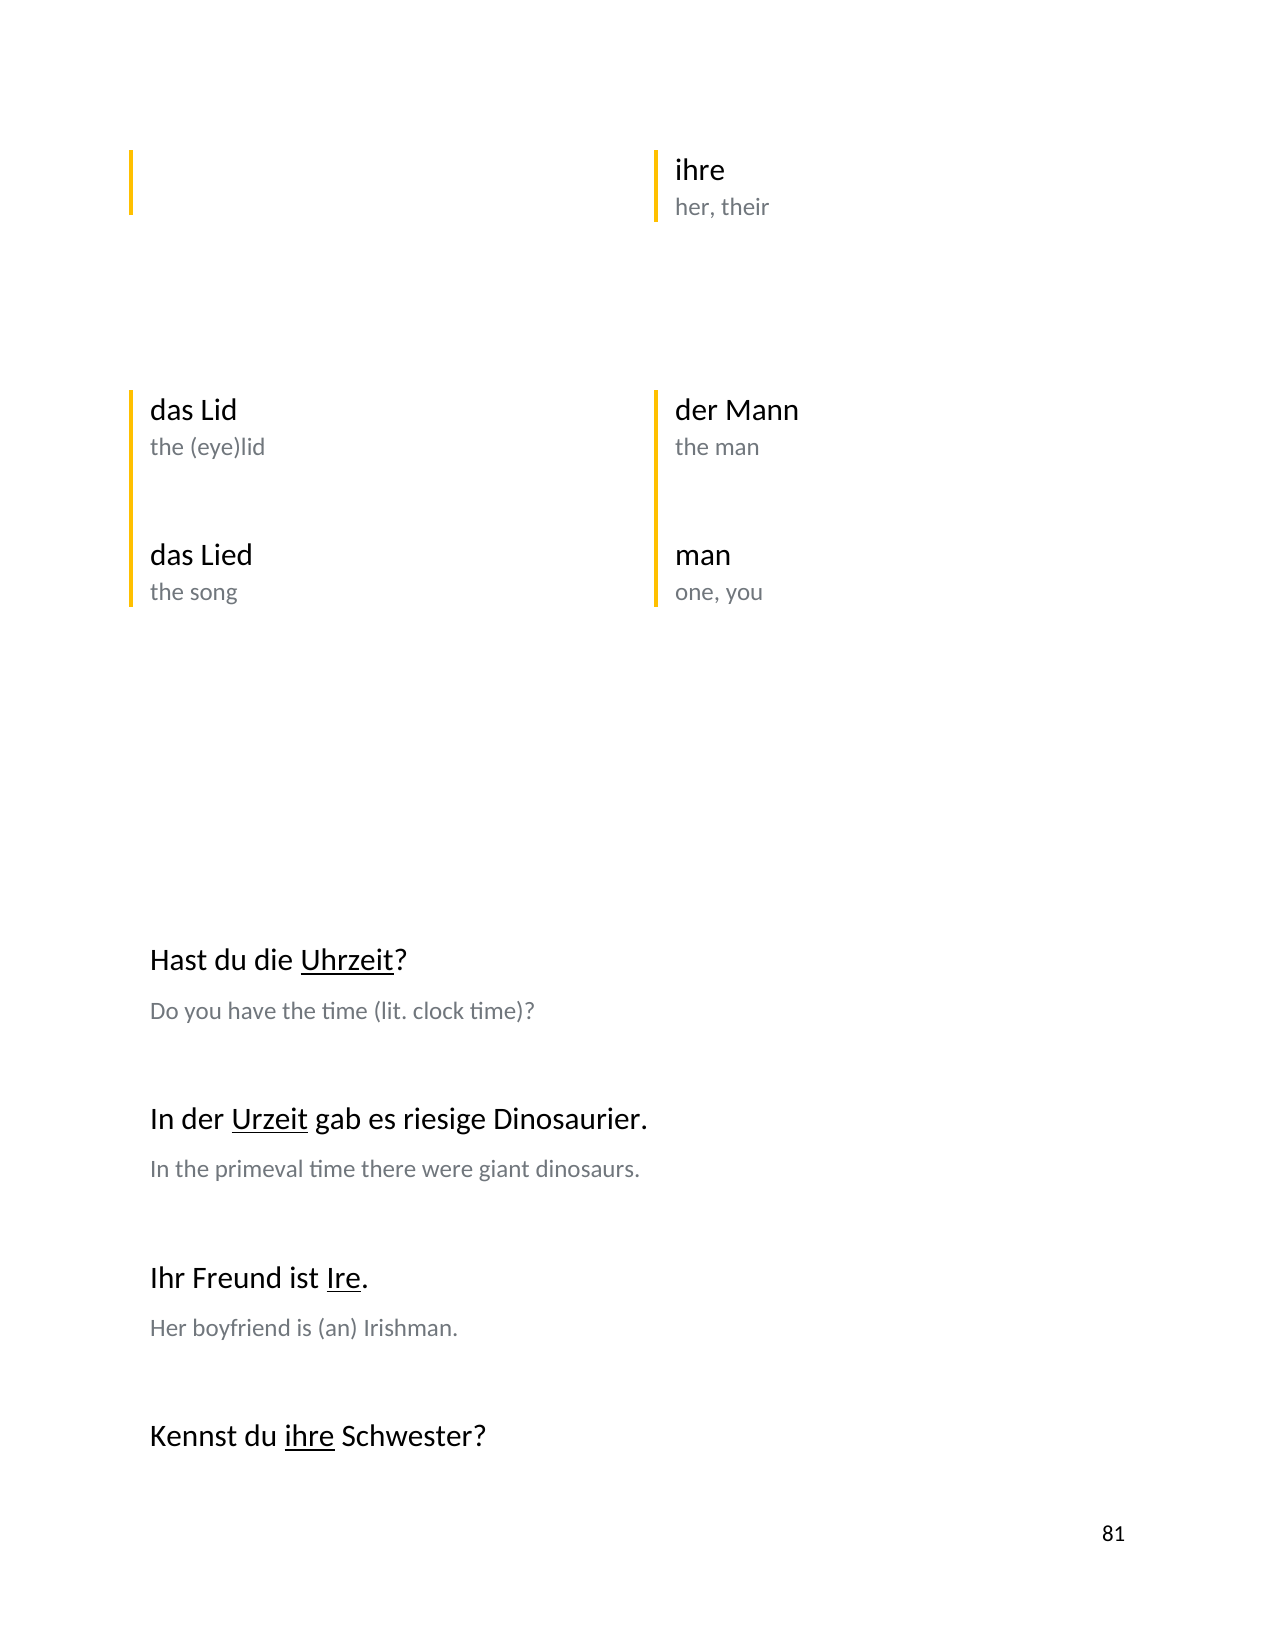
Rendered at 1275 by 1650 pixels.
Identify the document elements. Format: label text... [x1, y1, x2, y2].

text one, you [658, 577, 1125, 607]
text the man [658, 431, 1125, 462]
text Her boyfriend is (an) Irishman. [150, 1312, 1125, 1343]
text the (eye)lid [133, 431, 600, 462]
text Kennst du ihre Schwester? [150, 1417, 1125, 1455]
text ihre [675, 150, 1125, 188]
text Do you have the time (lit. clock time)? [150, 995, 1125, 1025]
text Ihr Freund ist Ire. [150, 1258, 1125, 1296]
text der Mann [675, 390, 1125, 428]
text In der Urzeit gab es riesige Dinosaurier. [150, 1099, 1125, 1137]
text man [658, 535, 1125, 573]
text das Lied [133, 535, 600, 573]
text das Lid [150, 390, 600, 428]
text Hast du die Uhrzeit? [150, 940, 1125, 978]
text her, their [658, 191, 1125, 222]
text the song [133, 577, 600, 607]
text In the primeval time there were giant dinosaurs. [150, 1154, 1125, 1184]
